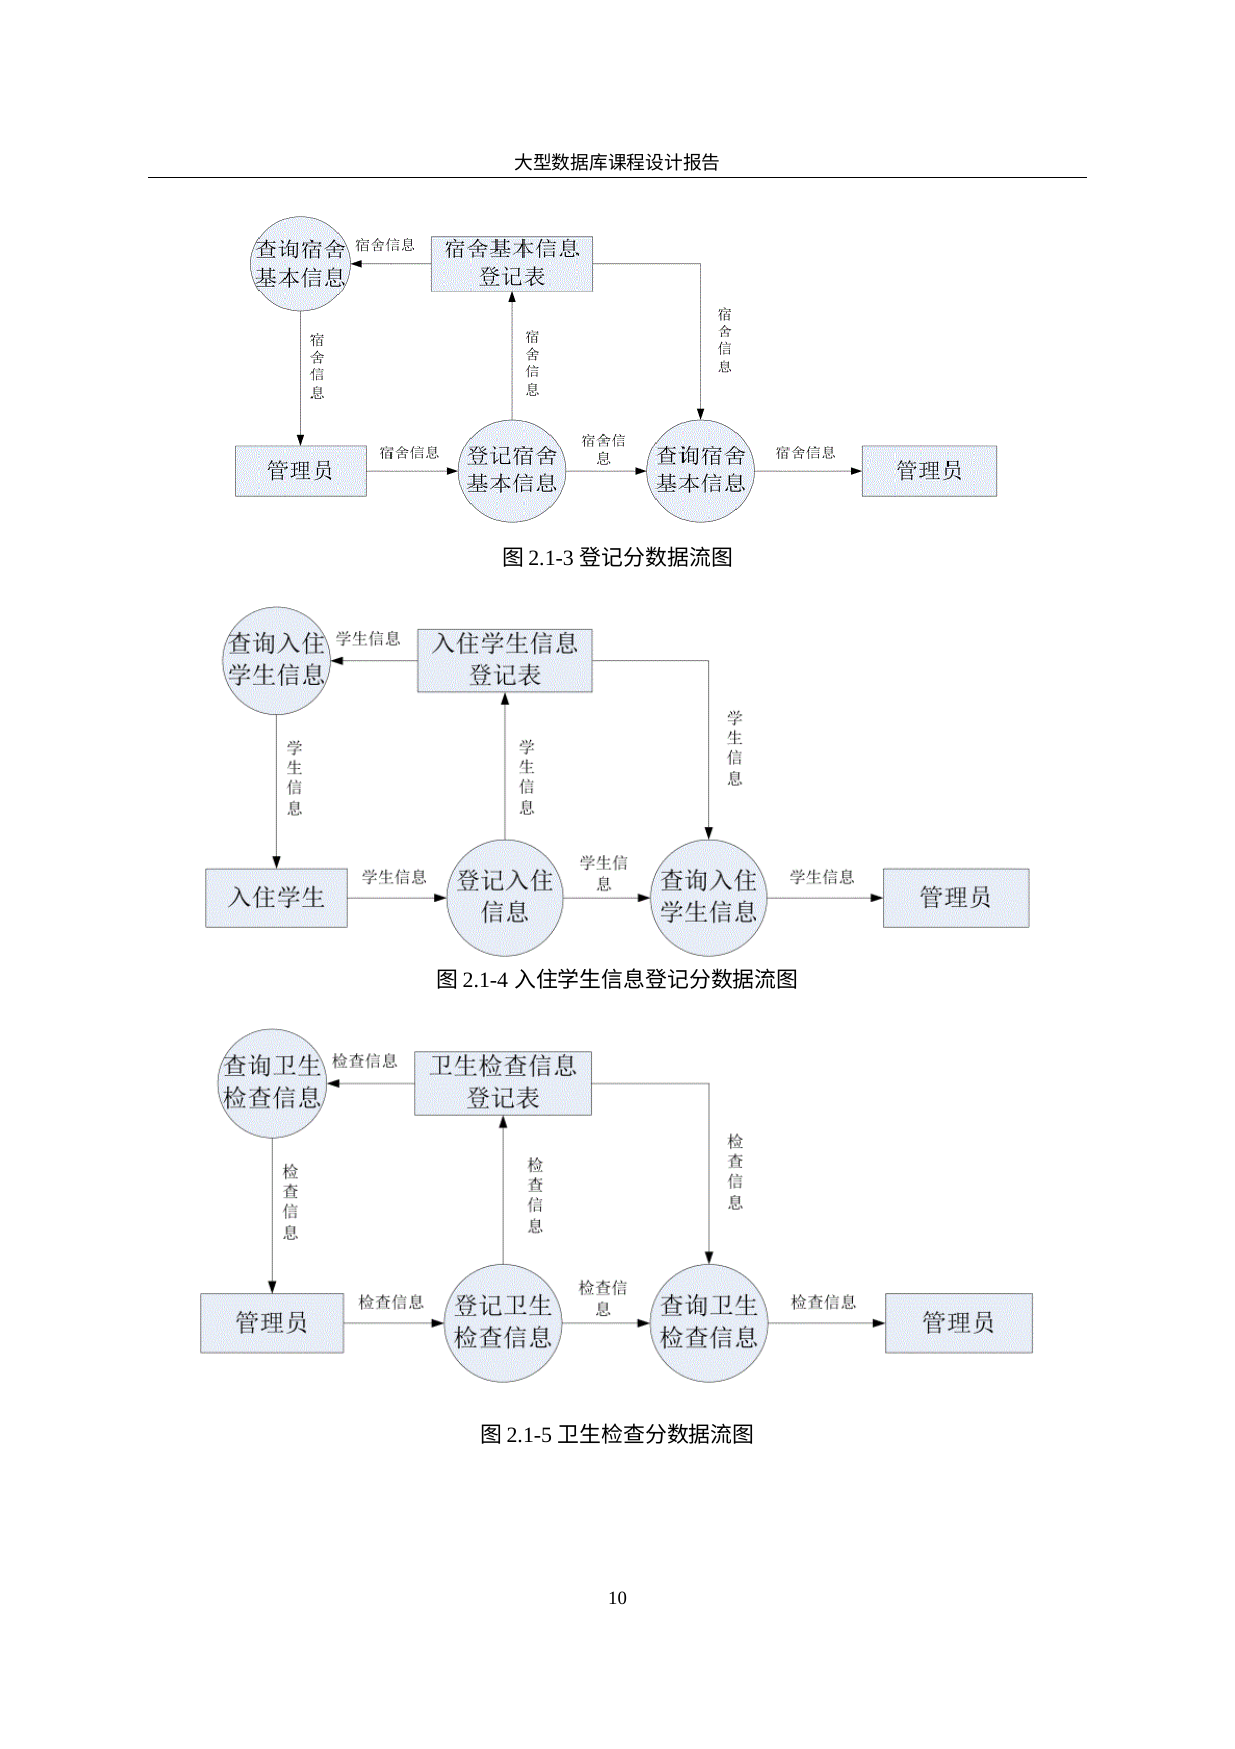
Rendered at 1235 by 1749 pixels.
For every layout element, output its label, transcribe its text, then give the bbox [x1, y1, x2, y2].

picture [203, 604, 1032, 959]
text 图2.1-4 入住学生信息登记分数据流图 [148, 962, 1087, 994]
text 图2.1-5 卫生检查分数据流图 [148, 1417, 1087, 1449]
picture [198, 1026, 1036, 1385]
picture [233, 214, 1001, 524]
text 图2.1-3 登记分数据流图 [148, 539, 1087, 572]
